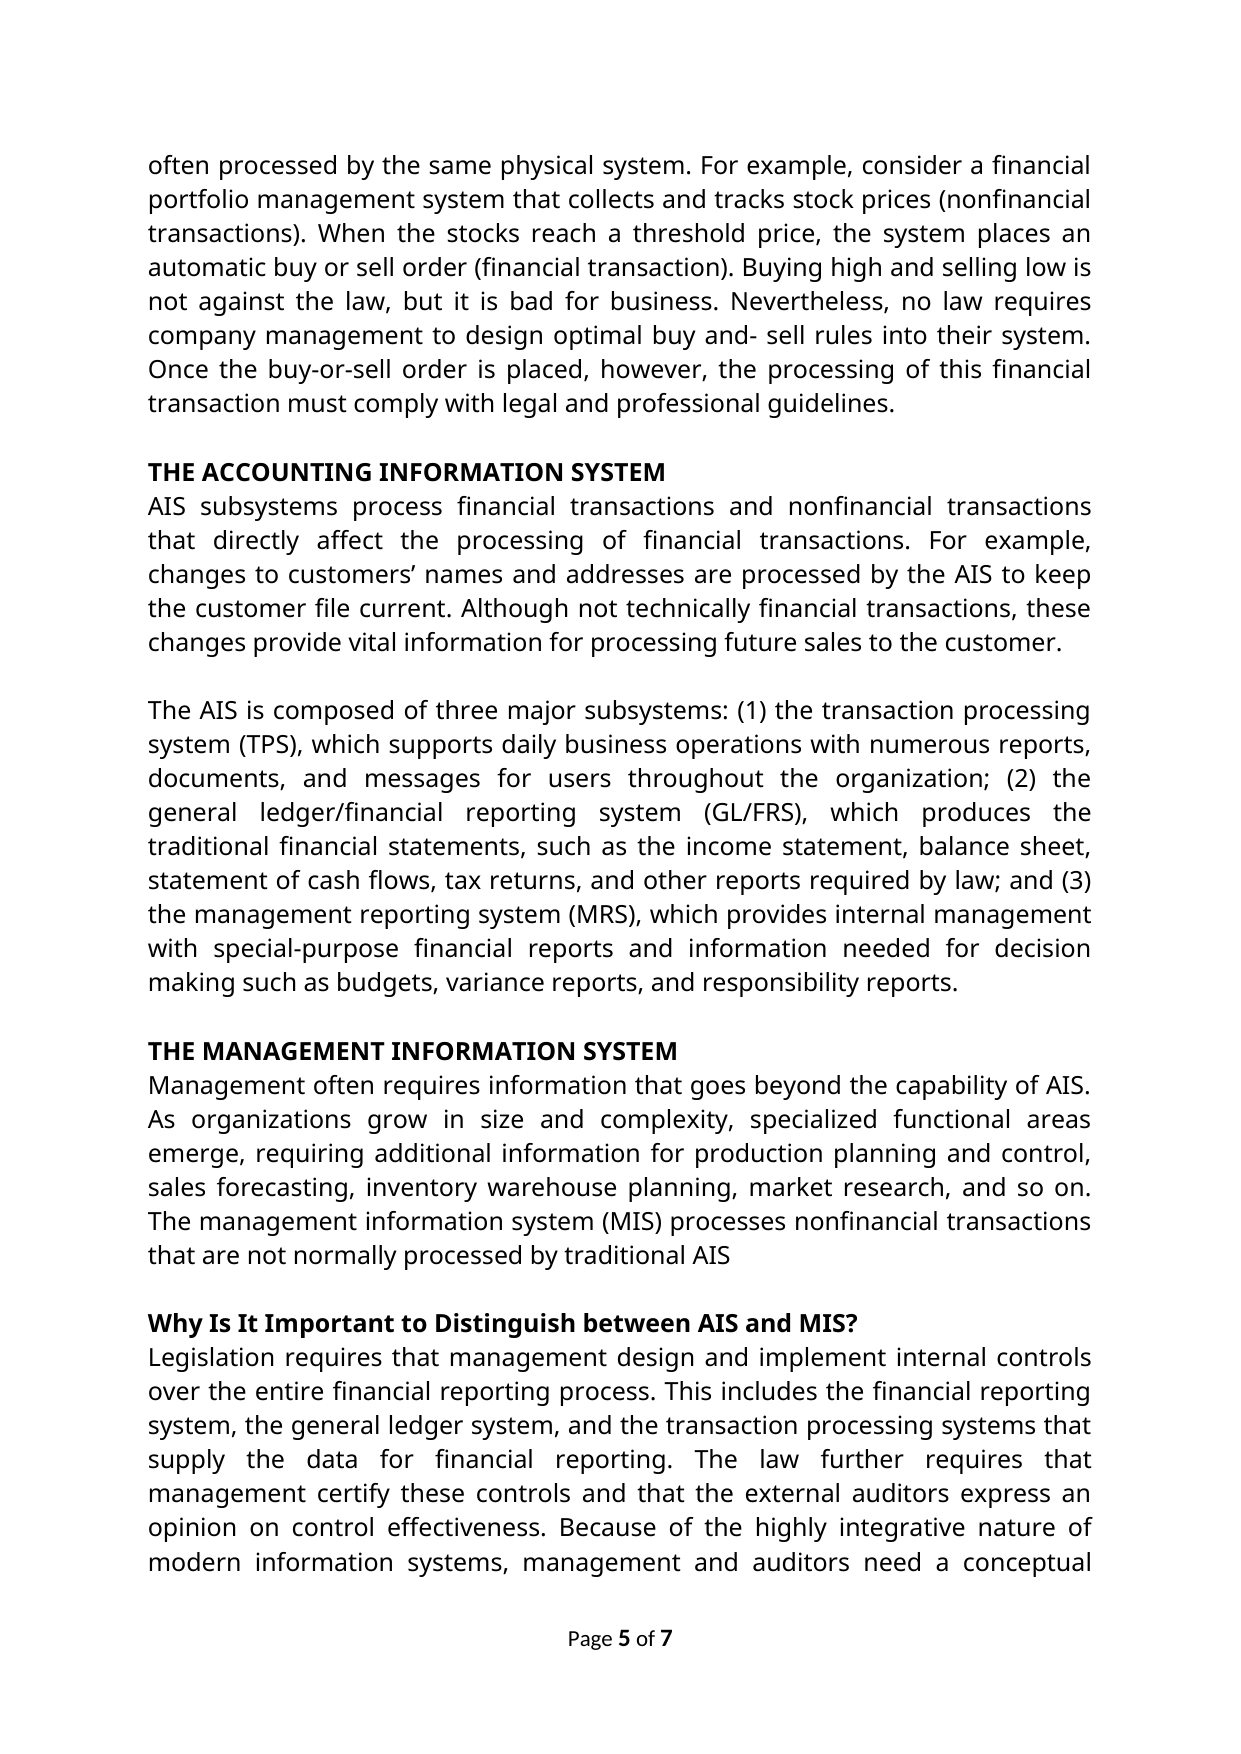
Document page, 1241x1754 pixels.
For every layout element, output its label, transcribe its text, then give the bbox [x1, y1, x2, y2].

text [148, 1340, 1093, 1578]
text Why Is It Important to Distinguish between AIS and MIS? [148, 1306, 1093, 1340]
text THE MANAGEMENT INFORMATION SYSTEM [148, 1033, 1093, 1067]
text Management often requires information that goes beyond the capability of AIS. As organizations grow in size and complexity, specialized functional areas emerge, requiring additional information for production planning and control, sales forecasting, inventory warehouse planning, market research, and so on. The management information system (MIS) processes nonfinancial transactions that are not normally processed by traditional AIS [148, 1067, 1093, 1272]
text AIS subsystems process financial transactions and nonfinancial transactions that directly affect the processing of financial transactions. For example, changes to customers’ names and addresses are processed by the AIS to keep the customer file current. Although not technically financial transactions, these changes provide vital information for processing future sales to the customer. [148, 488, 1093, 658]
text The AIS is composed of three major subsystems: (1) the transaction processing system (TPS), which supports daily business operations with numerous reports, documents, and messages for users throughout the organization; (2) the general ledger/financial reporting system (GL/FRS), which produces the traditional financial statements, such as the income statement, balance sheet, statement of cash flows, tax returns, and other reports required by law; and (3) the management reporting system (MRS), which provides internal management with special-purpose financial reports and information needed for decision making such as budgets, variance reports, and responsibility reports. [148, 693, 1093, 999]
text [148, 148, 1093, 420]
text THE ACCOUNTING INFORMATION SYSTEM [148, 454, 1093, 488]
